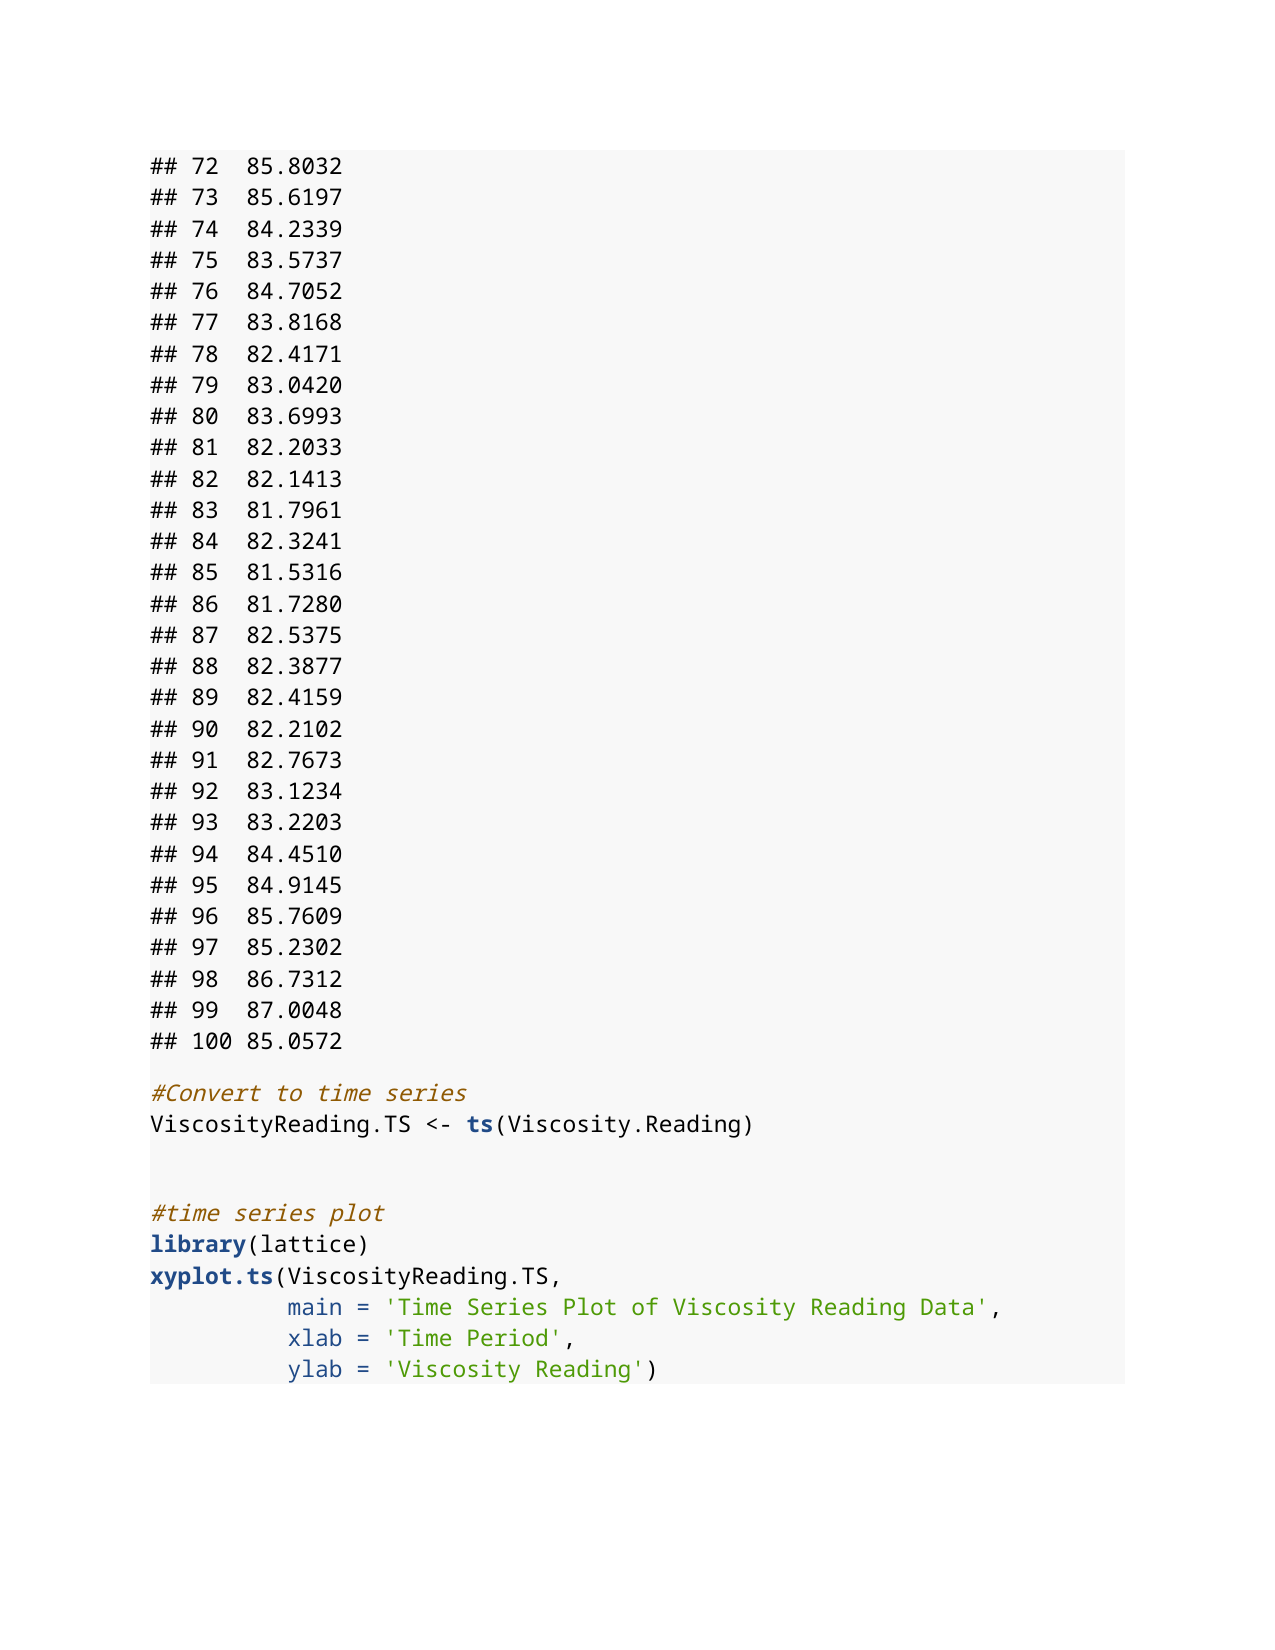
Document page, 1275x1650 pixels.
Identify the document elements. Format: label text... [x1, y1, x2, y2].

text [150, 150, 1125, 1056]
text #Convert to time series ViscosityReading.TS <- ts(Viscosity.Reading) #time series plot library(lattice) xyplot.ts(ViscosityReading.TS, main = 'Time Series Plot of Viscosity Reading Data', xlab = 'Time Period', ylab = 'Viscosity Reading') [150, 1077, 1125, 1384]
